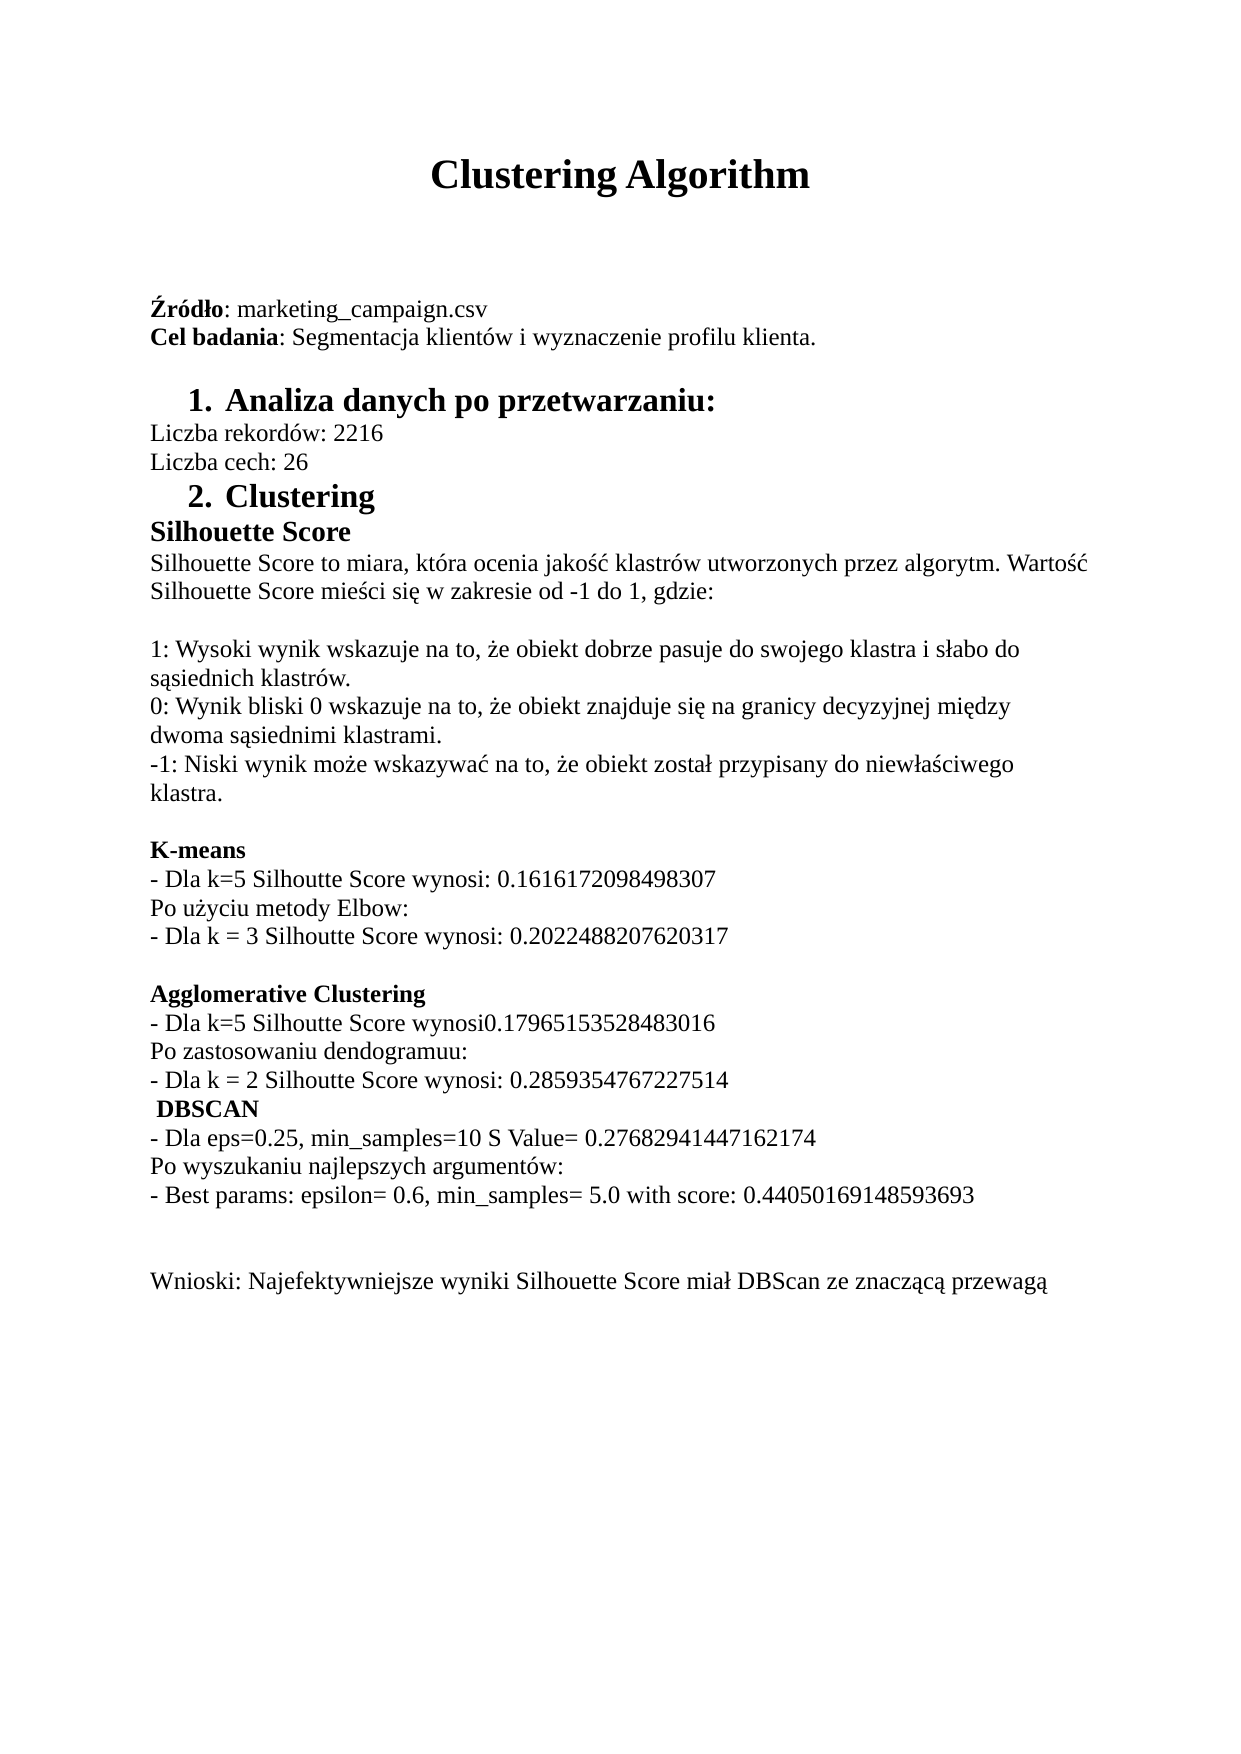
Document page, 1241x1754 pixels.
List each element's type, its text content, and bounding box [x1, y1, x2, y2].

text - Dla k=5 Silhoutte Score wynosi0.17965153528483016 [150, 1008, 1090, 1036]
list Clustering [187, 476, 1090, 514]
text Cel badania: Segmentacja klientów i wyznaczenie profilu klienta. [150, 322, 1090, 351]
text Agglomerative Clustering [150, 979, 1090, 1008]
text Liczba rekordów: 2216 Liczba cech: 26 [150, 418, 1090, 476]
text - Dla k=5 Silhoutte Score wynosi: 0.1616172098498307 [150, 864, 1090, 893]
text 1: Wysoki wynik wskazuje na to, że obiekt dobrze pasuje do swojego klastra i słabo do sąsiednich klastrów. [150, 634, 1090, 691]
text Silhouette Score to miara, która ocenia jakość klastrów utworzonych przez algorytm. Wartość Silhouette Score mieści się w zakresie od -1 do 1, gdzie: [150, 548, 1090, 605]
text -1: Niski wynik może wskazywać na to, że obiekt został przypisany do niewłaściwego klastra. [150, 749, 1090, 806]
text Clustering Algorithm [150, 150, 1090, 198]
text K-means [150, 835, 1090, 864]
text Źródło: marketing_campaign.csv [150, 294, 1090, 322]
text Po użyciu metody Elbow: [150, 893, 1090, 921]
text Wnioski: Najefektywniejsze wyniki Silhouette Score miał DBScan ze znaczącą przewagą [150, 1266, 1090, 1295]
text Po wyszukaniu najlepszych argumentów: [150, 1151, 1090, 1180]
text - Dla eps=0.25, min_samples=10 S Value= 0.27682941447162174 [150, 1123, 1090, 1151]
text 0: Wynik bliski 0 wskazuje na to, że obiekt znajduje się na granicy decyzyjnej między dwoma sąsiednimi klastrami. [150, 691, 1090, 749]
text Po zastosowaniu dendogramuu: [150, 1036, 1090, 1065]
text DBSCAN [150, 1094, 1090, 1123]
text - Dla k = 2 Silhoutte Score wynosi: 0.2859354767227514 [150, 1065, 1090, 1094]
text Silhouette Score [150, 514, 1090, 548]
list Analiza danych po przetwarzaniu: [187, 380, 1090, 418]
text - Dla k = 3 Silhoutte Score wynosi: 0.2022488207620317 [150, 921, 1090, 950]
text - Best params: epsilon= 0.6, min_samples= 5.0 with score: 0.44050169148593693 [150, 1180, 1090, 1209]
